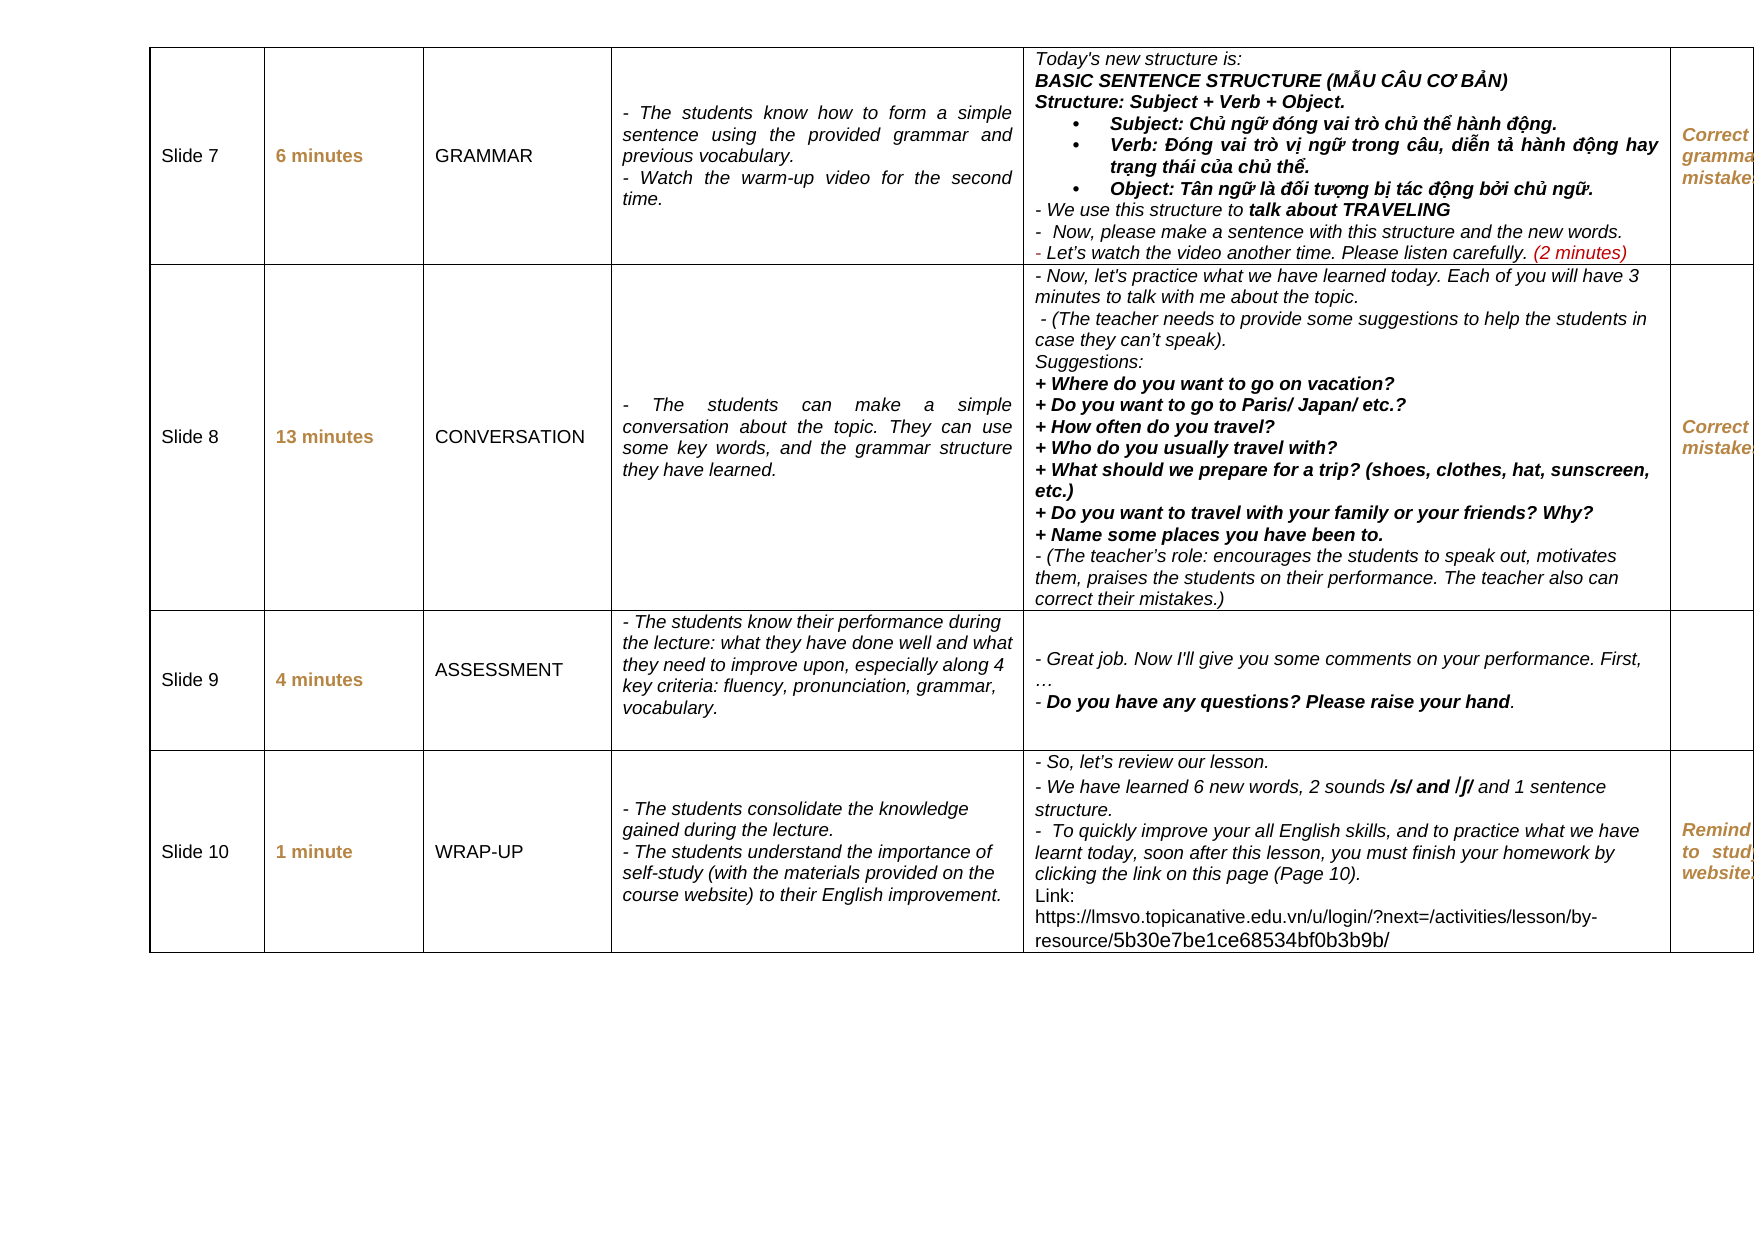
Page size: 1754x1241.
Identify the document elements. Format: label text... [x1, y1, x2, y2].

table_cell Slide 10 [151, 751, 264, 952]
table_cell 1 minute [265, 751, 423, 952]
table_cell WRAP-UP [424, 751, 611, 952]
table_cell - The students can make a simple conversation about the topic. They can use some key words, and the grammar structure they have learned. [612, 265, 1023, 609]
table_cell Slide 8 [151, 265, 264, 609]
table_cell 6 minutes [265, 48, 423, 263]
table_cell 4 minutes [265, 611, 423, 749]
table_cell GRAMMAR [424, 48, 611, 263]
table_cell Correct students' mistakes. [1671, 265, 1753, 609]
table_cell Remind students to study on the website. [1671, 751, 1753, 952]
table_cell Slide 7 [151, 48, 264, 263]
table_cell - The students know their performance during the lecture: what they have done well and what they need to improve upon, especially along 4 key criteria: fluency, pronunciation, grammar, vocabulary. [612, 611, 1023, 749]
table_cell Slide 9 [151, 611, 264, 749]
table_cell - The students consolidate the knowledge gained during the lecture. - The students understand the importance of self-study (with the materials provided on the course website) to their English improvement. [612, 751, 1023, 952]
table_cell - Great job. Now I'll give you some comments on your performance. First, … - Do you have any questions? Please raise your hand. [1024, 611, 1670, 749]
table_cell CONVERSATION [424, 265, 611, 609]
table_cell ASSESSMENT [424, 611, 611, 749]
table_cell Correct students' grammar mistakes. [1671, 48, 1753, 263]
table_cell [1671, 611, 1753, 749]
table_cell - So, let’s review our lesson. - We have learned 6 new words, 2 sounds /s/ and /ʃ/ and 1 sentence structure. - To quickly improve your all English skills, and to practice what we have learnt today, soon after this lesson, you must finish your homework by clicking the link on this page (Page 10). Link: https://lmsvo.topicanative.edu.vn/u/login/?next=/activities/lesson/by-resource/5b30e7be1ce68534bf0b3b9b/ [1024, 751, 1670, 952]
table_cell 13 minutes [265, 265, 423, 609]
table_cell Today's new structure is: BASIC SENTENCE STRUCTURE (MẪU CÂU CƠ BẢN) Structure: Subject + Verb + Object. Subject: Chủ ngữ đóng vai trò chủ thể hành động. Verb: Đóng vai trò vị ngữ trong câu, diễn tả hành động hay trạng thái của chủ thể. Object: Tân ngữ là đối tượng bị tác động bởi chủ ngữ. - We use this structure to talk about TRAVELING - Now, please make a sentence with this structure and the new words. - Let’s watch the video another time. Please listen carefully. (2 minutes) [1024, 48, 1670, 263]
table_cell - Now, let's practice what we have learned today. Each of you will have 3 minutes to talk with me about the topic. - (The teacher needs to provide some suggestions to help the students in case they can’t speak). Suggestions: + Where do you want to go on vacation? + Do you want to go to Paris/ Japan/ etc.? + How often do you travel? + Who do you usually travel with? + What should we prepare for a trip? (shoes, clothes, hat, sunscreen, etc.) + Do you want to travel with your family or your friends? Why? + Name some places you have been to. - (The teacher’s role: encourages the students to speak out, motivates them, praises the students on their performance. The teacher also can correct their mistakes.) [1024, 265, 1670, 609]
table_cell - The students know how to form a simple sentence using the provided grammar and previous vocabulary. - Watch the warm-up video for the second time. [612, 48, 1023, 263]
